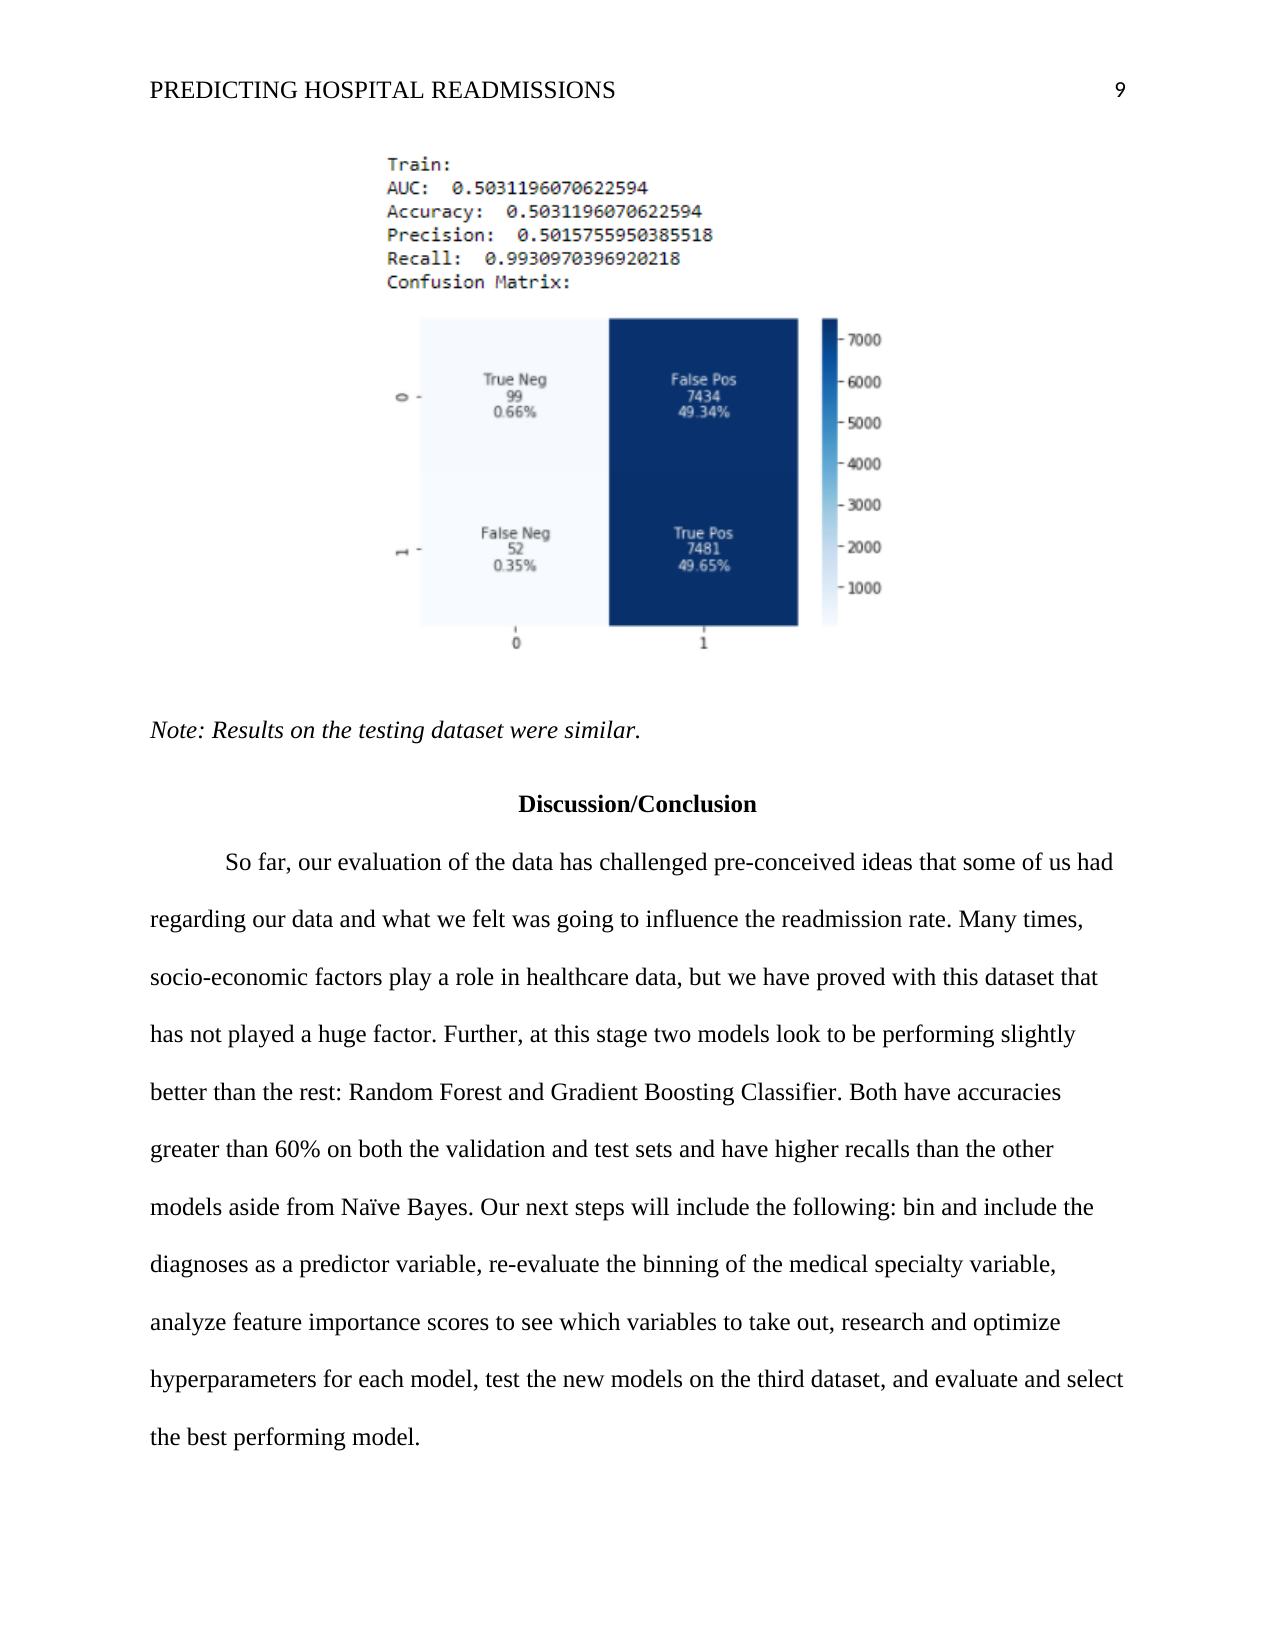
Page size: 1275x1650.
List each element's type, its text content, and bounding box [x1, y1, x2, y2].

text So far, our evaluation of the data has challenged pre-conceived ideas that some of us had regarding our data and what we felt was going to influence the readmission rate. Many times, socio-economic factors play a role in healthcare data, but we have proved with this dataset that has not played a huge factor. Further, at this stage two models look to be performing slightly better than the rest: Random Forest and Gradient Boosting Classifier. Both have accuracies greater than 60% on both the validation and test sets and have higher recalls than the other models aside from Naïve Bayes. Our next steps will include the following: bin and include the diagnoses as a predictor variable, re-evaluate the binning of the medical specialty variable, analyze feature importance scores to see which variables to take out, research and optimize hyperparameters for each model, test the new models on the third dataset, and evaluate and select the best performing model. [150, 847, 1125, 1450]
picture [368, 150, 907, 671]
subtitle Discussion/Conclusion [150, 789, 1125, 818]
text Note: Results on the testing dataset were similar. [150, 715, 1125, 744]
